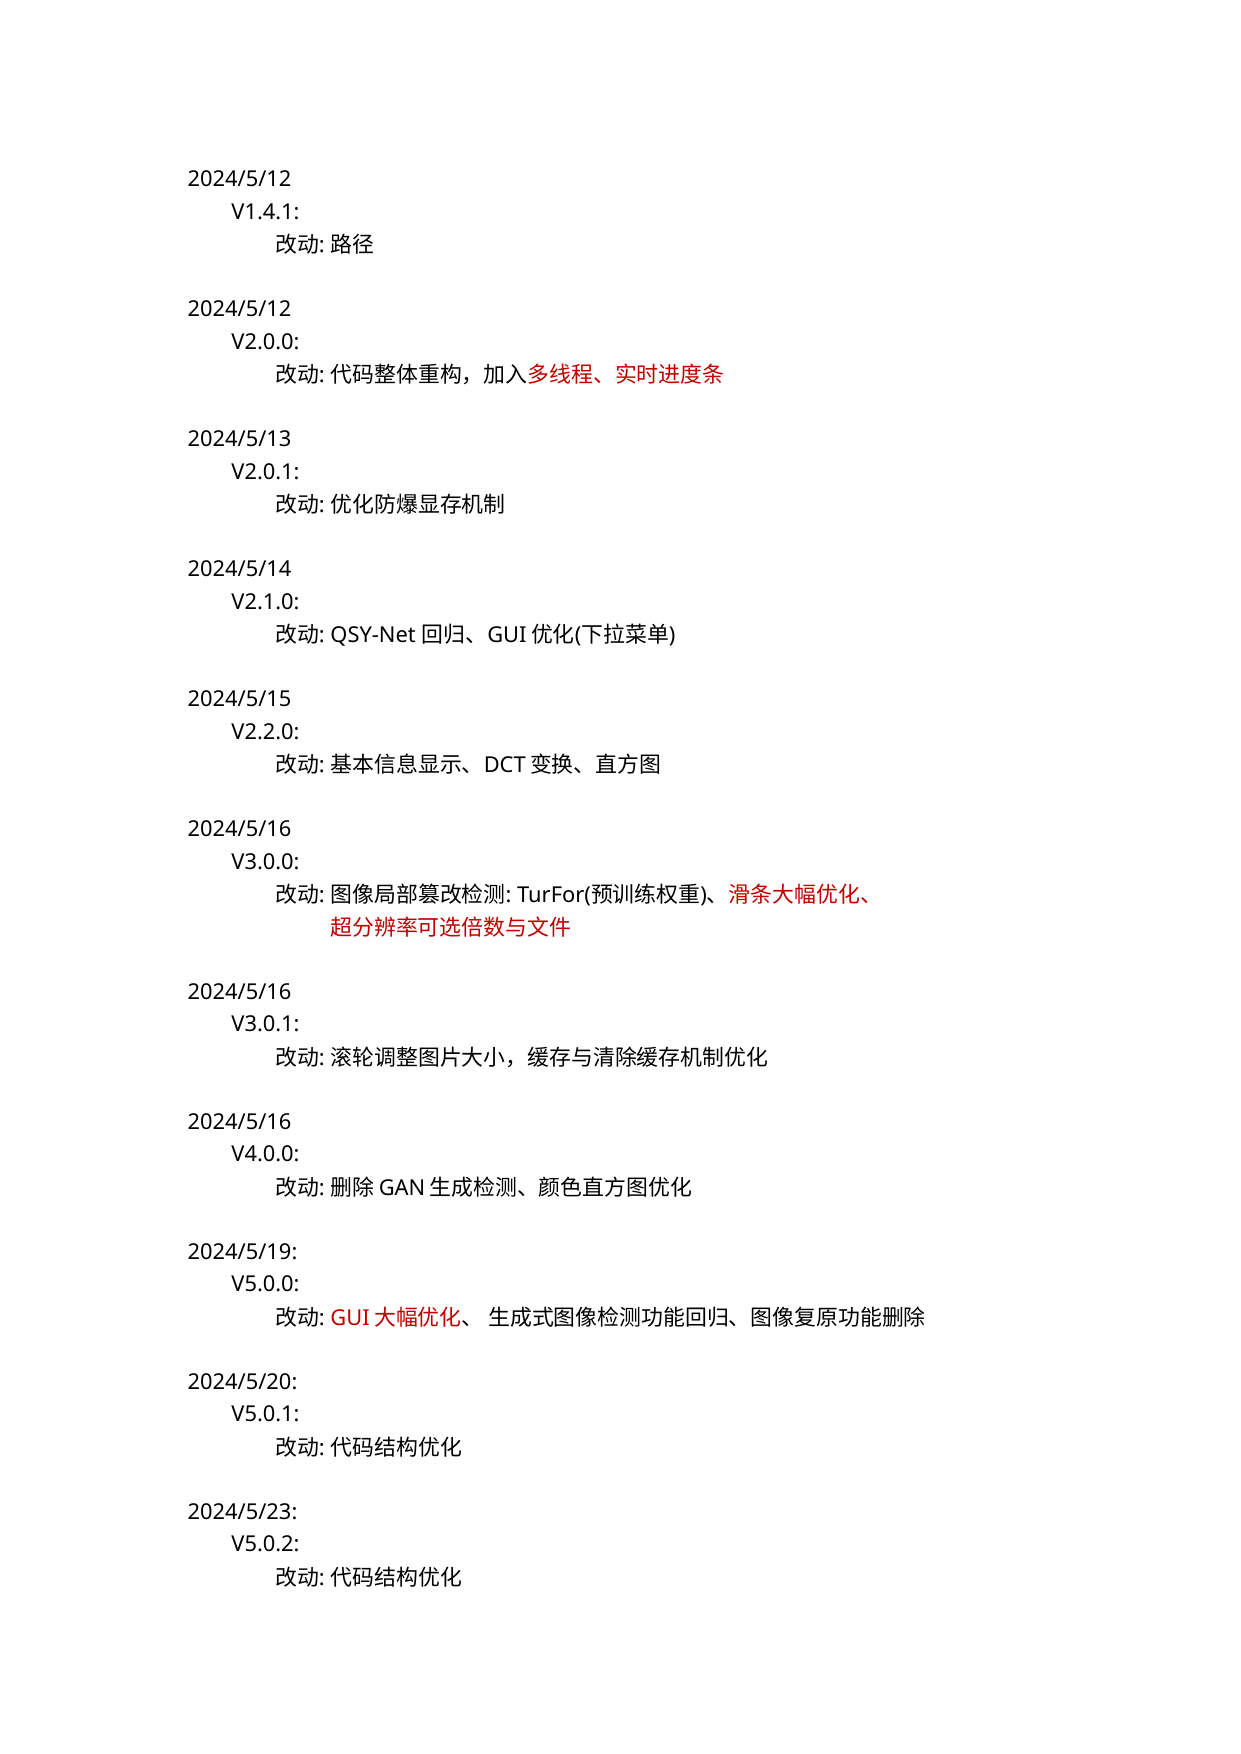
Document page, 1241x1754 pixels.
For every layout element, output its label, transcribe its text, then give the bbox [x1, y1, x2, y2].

text V4.0.0: [187, 1137, 1053, 1169]
text 改动: 代码结构优化 [187, 1559, 1053, 1592]
text 改动: 路径 [187, 227, 1053, 259]
text 2024/5/23: [187, 1494, 1053, 1527]
text V3.0.1: [187, 1007, 1053, 1039]
text V1.4.1: [187, 194, 1053, 227]
text 2024/5/12 [187, 292, 1053, 324]
text 2024/5/16 [187, 974, 1053, 1007]
text V2.0.0: [187, 324, 1053, 357]
text 2024/5/16 [187, 812, 1053, 844]
text 改动: GUI大幅优化、 生成式图像检测功能回归、图像复原功能删除 [187, 1299, 1053, 1332]
text 改动: 代码结构优化 [187, 1429, 1053, 1462]
text 超分辨率可选倍数与文件 [187, 909, 1053, 942]
text 2024/5/15 [187, 682, 1053, 714]
text V5.0.1: [187, 1397, 1053, 1429]
text 2024/5/12 [187, 162, 1053, 194]
text 改动: 基本信息显示、DCT变换、直方图 [187, 747, 1053, 779]
text 2024/5/19: [187, 1234, 1053, 1267]
text 改动: 删除GAN生成检测、颜色直方图优化 [187, 1169, 1053, 1202]
text 2024/5/13 [187, 422, 1053, 454]
text V2.0.1: [187, 454, 1053, 487]
text 改动: 滚轮调整图片大小，缓存与清除缓存机制优化 [187, 1039, 1053, 1072]
text 改动: 优化防爆显存机制 [187, 487, 1053, 519]
text V5.0.0: [187, 1267, 1053, 1299]
text V5.0.2: [187, 1527, 1053, 1559]
text 改动: 代码整体重构，加入多线程、实时进度条 [187, 357, 1053, 389]
text V3.0.0: [187, 844, 1053, 877]
text 改动: QSY-Net 回归、GUI优化(下拉菜单) [187, 617, 1053, 649]
text 2024/5/16 [187, 1104, 1053, 1137]
text V2.1.0: [187, 584, 1053, 617]
text 改动: 图像局部篡改检测: TurFor(预训练权重)、滑条大幅优化、 [187, 877, 1053, 909]
text V2.2.0: [187, 714, 1053, 747]
text 2024/5/20: [187, 1364, 1053, 1397]
text 2024/5/14 [187, 552, 1053, 584]
